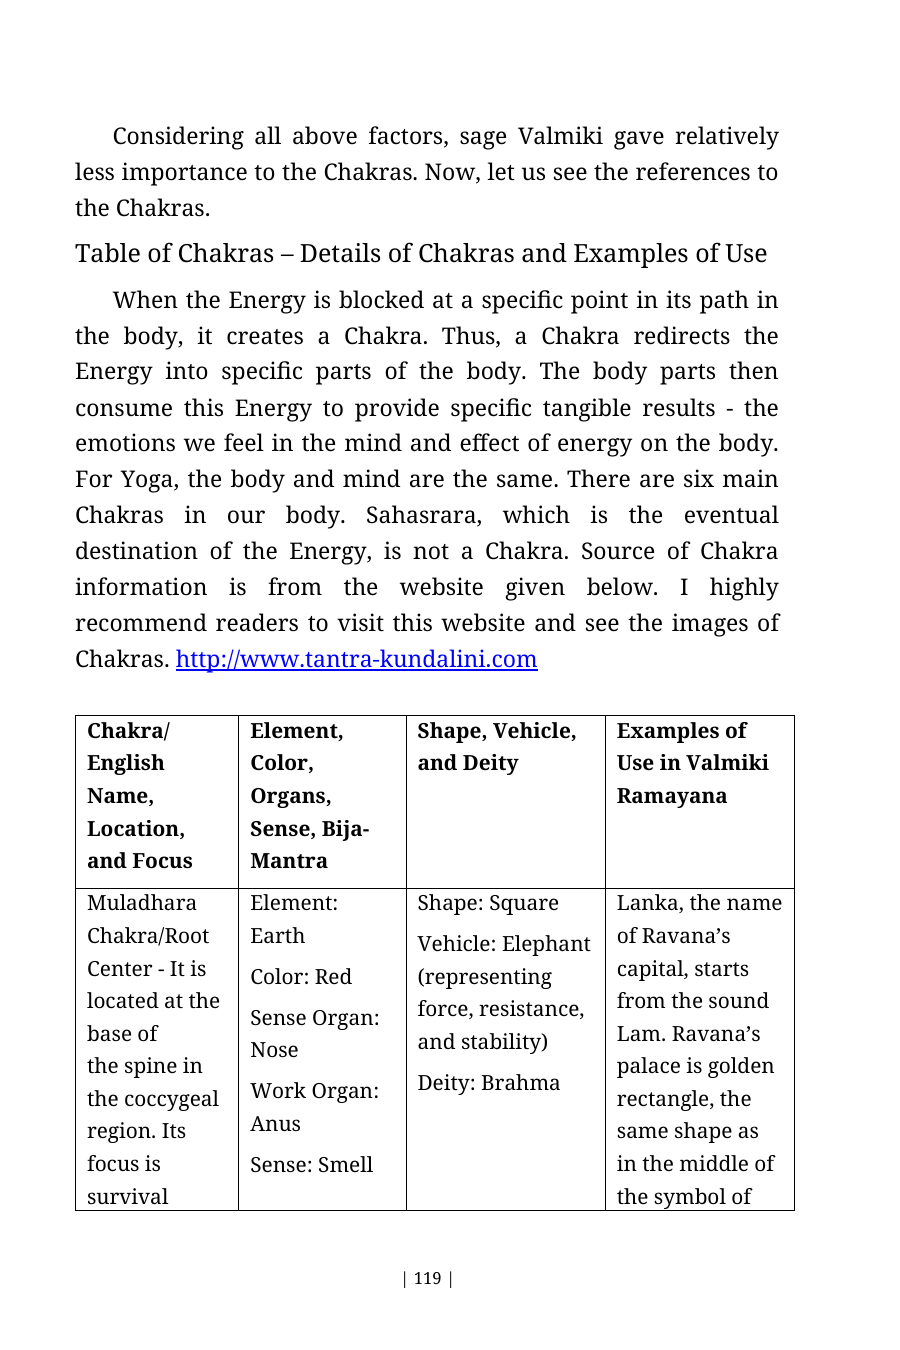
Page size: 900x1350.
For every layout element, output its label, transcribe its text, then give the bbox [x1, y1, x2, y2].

table_header Examples of Use in Valmiki Ramayana [606, 716, 794, 887]
table_cell Muladhara Chakra/Root Center - It is located at the base of the spine in the coccygeal region. Its focus is survival instincts. [76, 889, 238, 1210]
table_cell Shape: Square Vehicle: Elephant (representing force, resistance, and stability) Deity: Brahma [407, 889, 605, 1210]
text When the Energy is blocked at a specific point in its path in the body, it creates a Chakra. Thus, a Chakra redirects the Energy into specific parts of the body. The body parts then consume this Energy to provide specific tangible results - the emotions we feel in the mind and effect of energy on the body. For Yoga, the body and mind are the same. There are six main Chakras in our body. Sahasrara, which is the eventual destination of the Energy, is not a Chakra. Source of Chakra information is from the website given below. I highly recommend readers to visit this website and see the images of Chakras. http://www.tantra-kundalini.com [75, 284, 780, 674]
table_header Element, Color, Organs, Sense, Bija-Mantra [239, 716, 406, 887]
table_header Chakra/ English Name, Location, and Focus [76, 716, 238, 887]
table_cell Element: Earth Color: Red Sense Organ: Nose Work Organ: Anus Sense: Smell Sanskrit Letter Sound: Lam [239, 889, 406, 1210]
text Considering all above factors, sage Valmiki gave relatively less importance to the Chakras. Now, let us see the references to the Chakras. [75, 120, 780, 223]
table_header Shape, Vehicle, and Deity [407, 716, 605, 887]
subtitle Table of Chakras – Details of Chakras and Examples of Use [75, 236, 780, 270]
